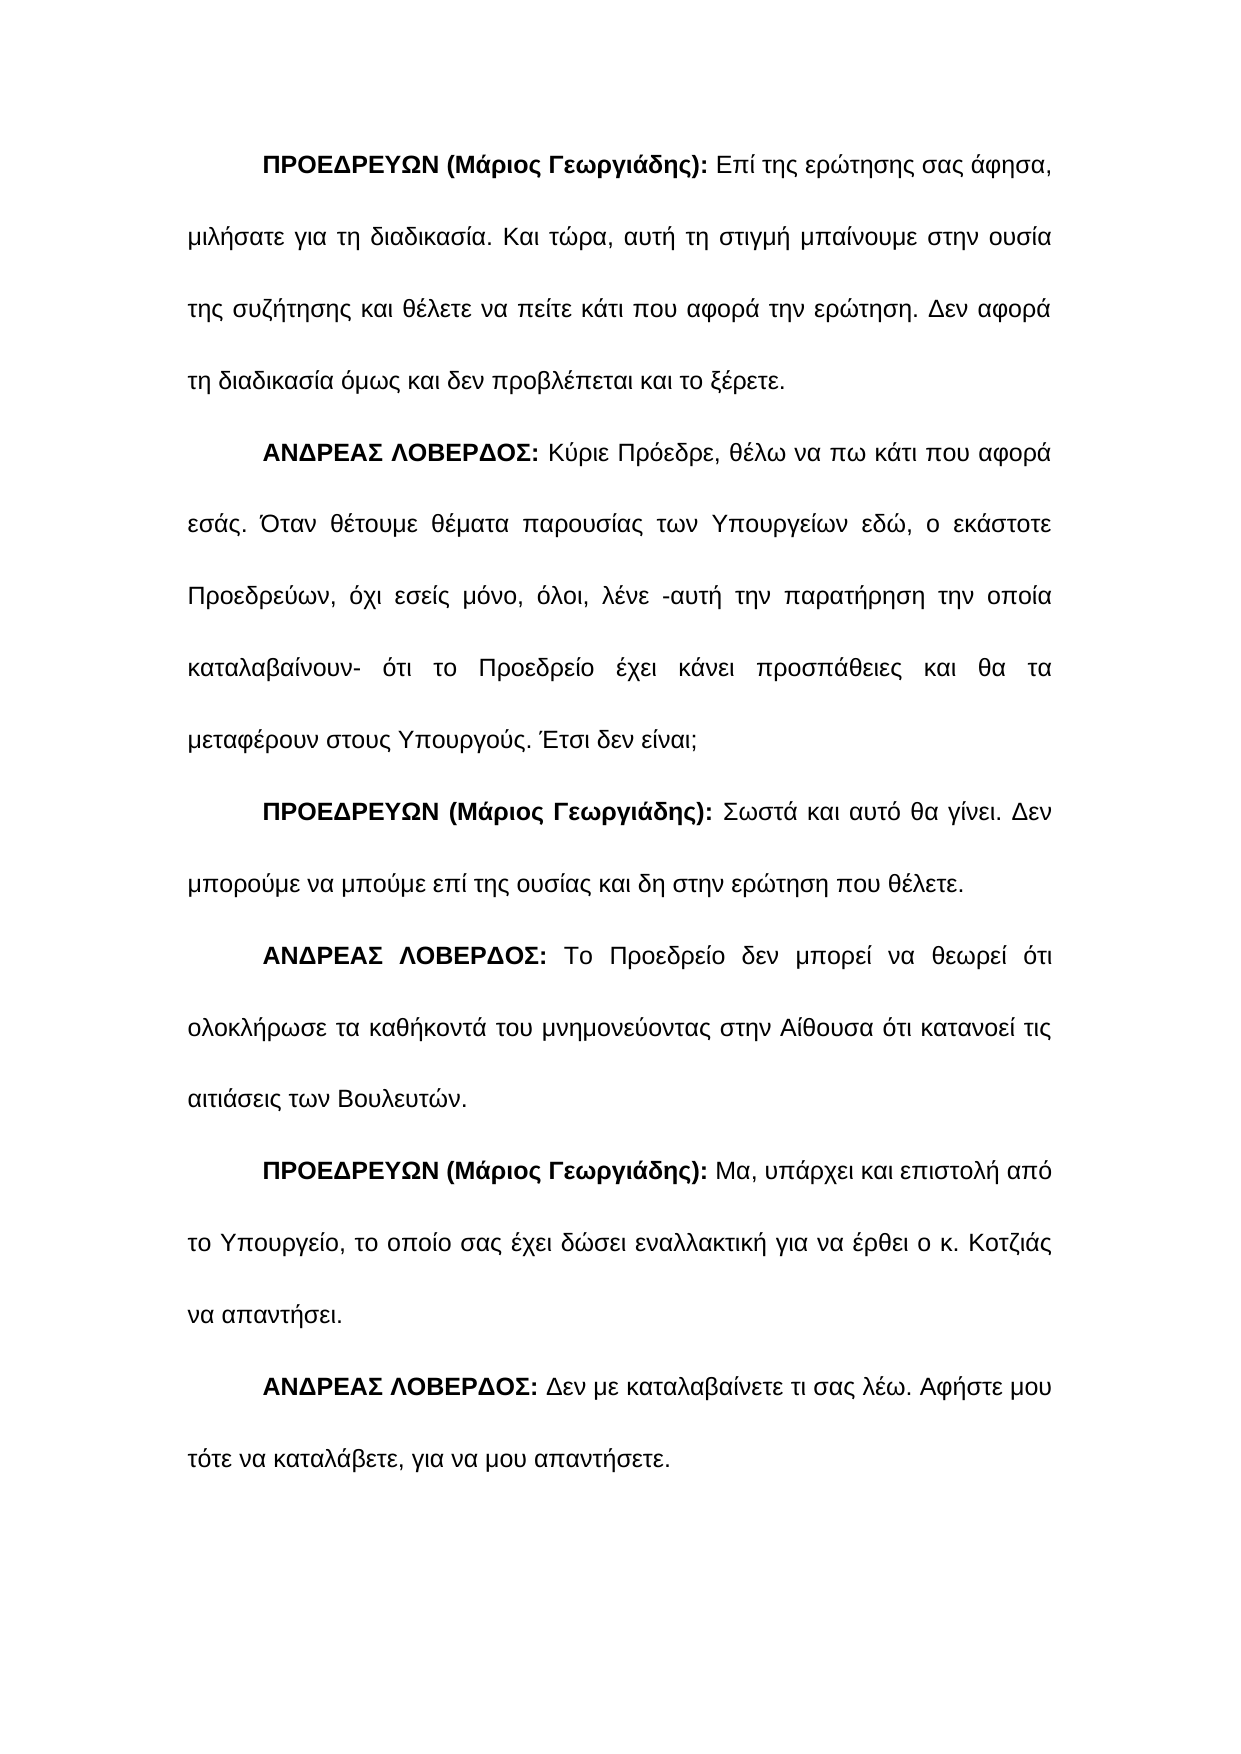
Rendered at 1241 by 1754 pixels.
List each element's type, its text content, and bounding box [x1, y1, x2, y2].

text ΠΡΟΕΔΡΕΥΩΝ (Μάριος Γεωργιάδης): Σωστά και αυτό θα γίνει. Δεν μπορούμε να μπούμε επί της ουσίας και δη στην ερώτηση που θέλετε. [187, 797, 1053, 897]
text ΑΝΔΡΕΑΣ ΛΟΒΕΡΔΟΣ: Δεν με καταλαβαίνετε τι σας λέω. Αφήστε μου τότε να καταλάβετε, για να μου απαντήσετε. [187, 1372, 1053, 1472]
text ΑΝΔΡΕΑΣ ΛΟΒΕΡΔΟΣ: Το Προεδρείο δεν μπορεί να θεωρεί ότι ολοκλήρωσε τα καθήκοντά του μνημονεύοντας στην Αίθουσα ότι κατανοεί τις αιτιάσεις των Βουλευτών. [187, 941, 1053, 1113]
text ΑΝΔΡΕΑΣ ΛΟΒΕΡΔΟΣ: Κύριε Πρόεδρε, θέλω να πω κάτι που αφορά εσάς. Όταν θέτουμε θέματα παρουσίας των Υπουργείων εδώ, ο εκάστοτε Προεδρεύων, όχι εσείς μόνο, όλοι, λένε -αυτή την παρατήρηση την οποία καταλαβαίνουν- ότι το Προεδρείο έχει κάνει προσπάθειες και θα τα μεταφέρουν στους Υπουργούς. Έτσι δεν είναι; [187, 437, 1053, 754]
text ΠΡΟΕΔΡΕΥΩΝ (Μάριος Γεωργιάδης): Επί της ερώτησης σας άφησα, μιλήσατε για τη διαδικασία. Και τώρα, αυτή τη στιγμή μπαίνουμε στην ουσία της συζήτησης και θέλετε να πείτε κάτι που αφορά την ερώτηση. Δεν αφορά τη διαδικασία όμως και δεν προβλέπεται και το ξέρετε. [187, 150, 1053, 394]
text ΠΡΟΕΔΡΕΥΩΝ (Μάριος Γεωργιάδης): Μα, υπάρχει και επιστολή από το Υπουργείο, το οποίο σας έχει δώσει εναλλακτική για να έρθει ο κ. Κοτζιάς να απαντήσει. [187, 1156, 1053, 1329]
